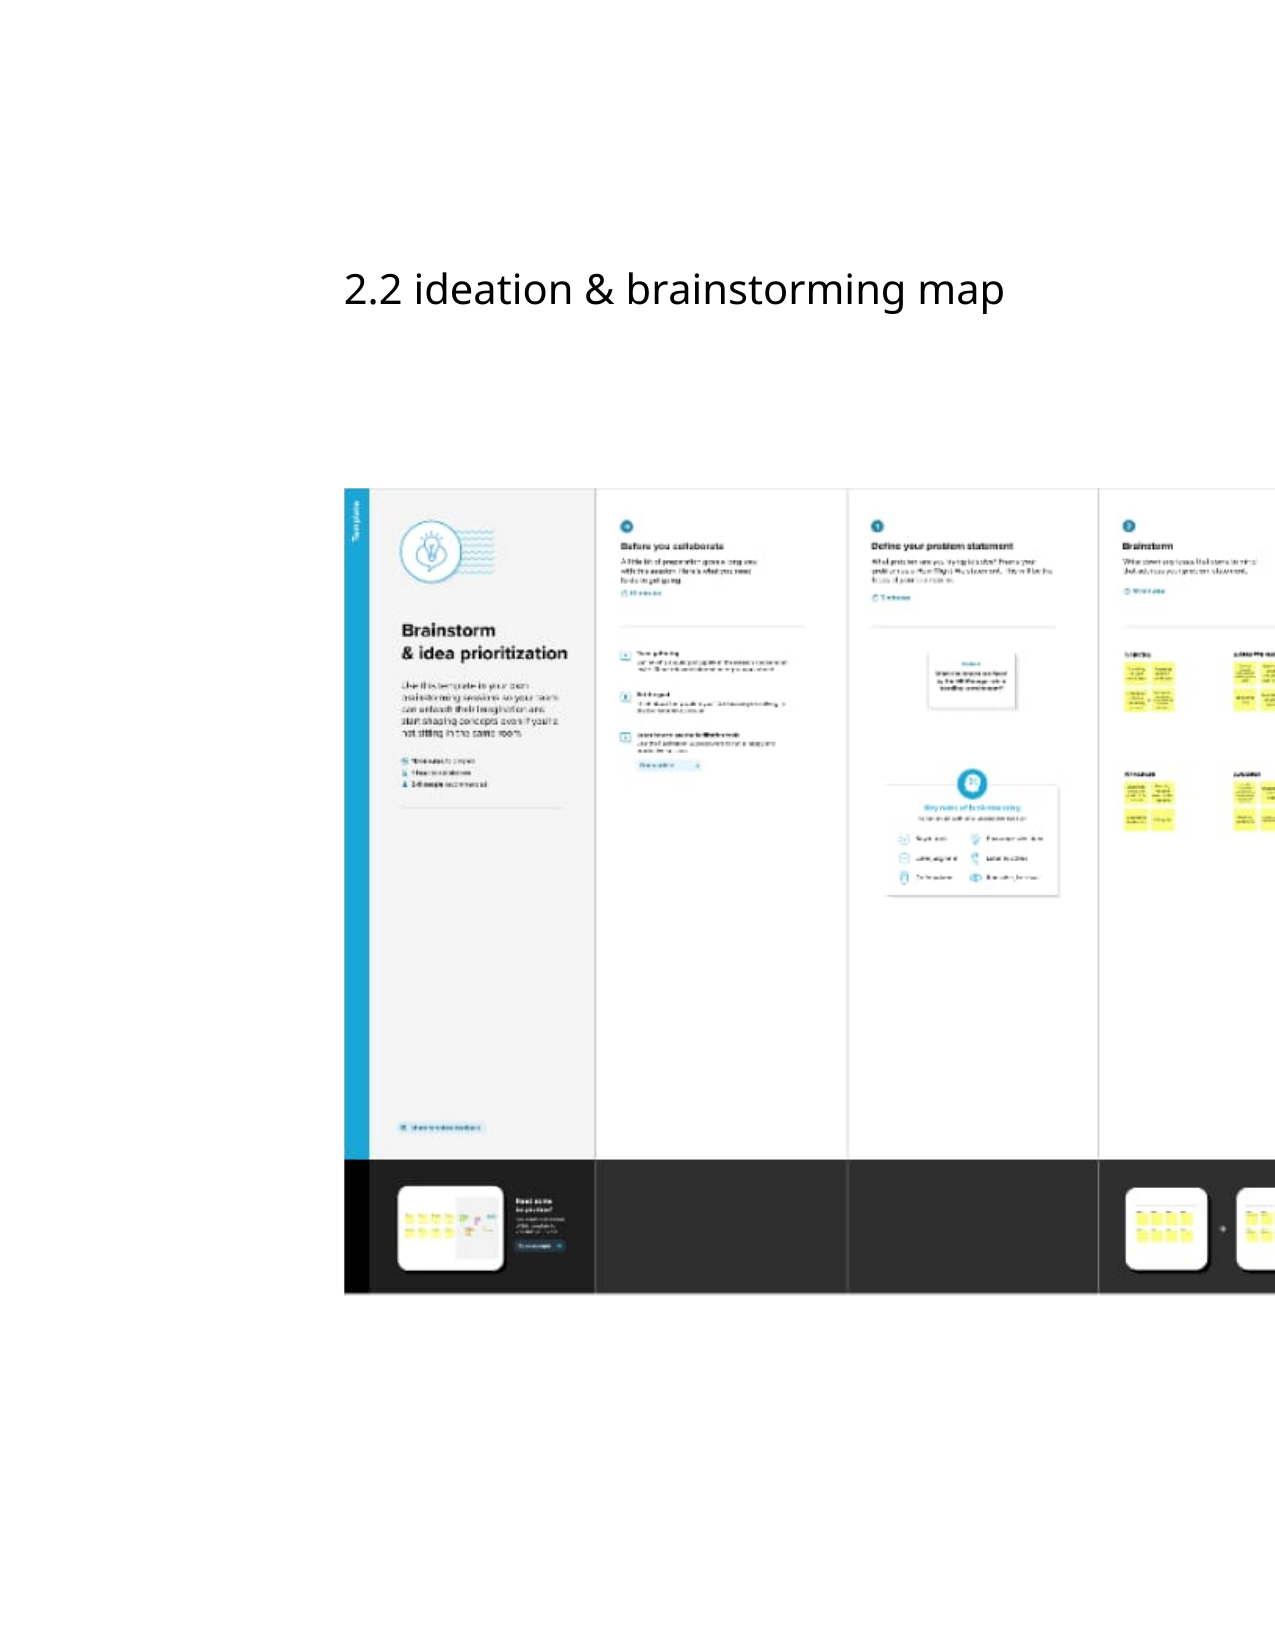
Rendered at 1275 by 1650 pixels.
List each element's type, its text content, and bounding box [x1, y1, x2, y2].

picture [343, 488, 1275, 1296]
list 2.2 ideation & brainstorming map [344, 260, 1125, 317]
